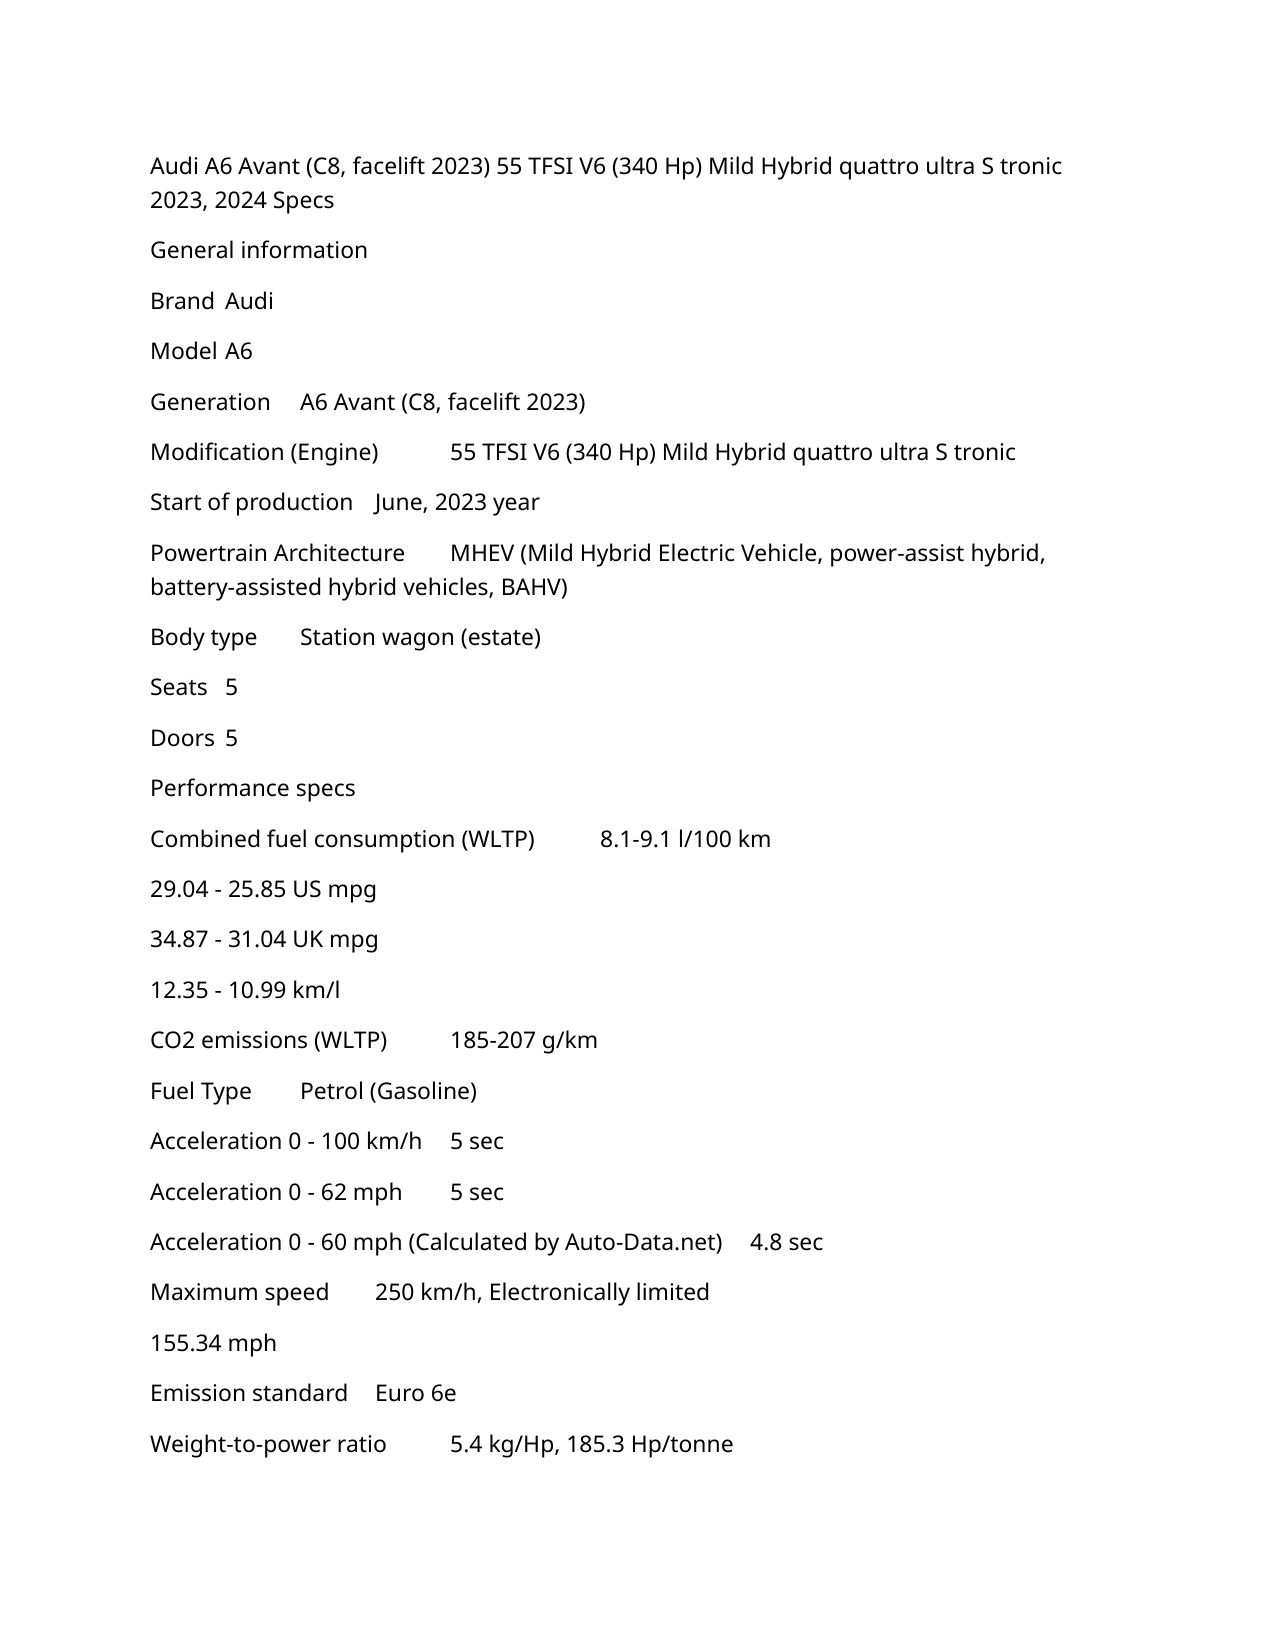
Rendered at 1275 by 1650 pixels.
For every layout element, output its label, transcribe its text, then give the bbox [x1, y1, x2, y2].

text 12.35 - 10.99 km/l [150, 974, 1125, 1005]
text Emission standard Euro 6e [150, 1377, 1125, 1408]
text Doors 5 [150, 722, 1125, 753]
text Acceleration 0 - 60 mph (Calculated by Auto-Data.net) 4.8 sec [150, 1226, 1125, 1257]
text General information [150, 234, 1125, 265]
text Modification (Engine) 55 TFSI V6 (340 Hp) Mild Hybrid quattro ultra S tronic [150, 436, 1125, 467]
text Seats 5 [150, 671, 1125, 702]
text Brand Audi [150, 284, 1125, 316]
text Start of production June, 2023 year [150, 486, 1125, 517]
text CO2 emissions (WLTP) 185-207 g/km [150, 1024, 1125, 1055]
text Combined fuel consumption (WLTP) 8.1-9.1 l/100 km [150, 822, 1125, 854]
text 155.34 mph [150, 1327, 1125, 1358]
text Weight-to-power ratio 5.4 kg/Hp, 185.3 Hp/tonne [150, 1427, 1125, 1459]
text Acceleration 0 - 62 mph 5 sec [150, 1175, 1125, 1207]
text Generation A6 Avant (C8, facelift 2023) [150, 385, 1125, 417]
text Body type Station wagon (estate) [150, 621, 1125, 652]
text Performance specs [150, 772, 1125, 803]
text Audi A6 Avant (C8, facelift 2023) 55 TFSI V6 (340 Hp) Mild Hybrid quattro ultra S tronic 2023, 2024 Specs [150, 150, 1125, 215]
text 29.04 - 25.85 US mpg [150, 873, 1125, 904]
text Powertrain Architecture MHEV (Mild Hybrid Electric Vehicle, power-assist hybrid, battery-assisted hybrid vehicles, BAHV) [150, 537, 1125, 602]
text Acceleration 0 - 100 km/h 5 sec [150, 1125, 1125, 1156]
text Maximum speed 250 km/h, Electronically limited [150, 1276, 1125, 1307]
text Fuel Type Petrol (Gasoline) [150, 1074, 1125, 1106]
text Model A6 [150, 335, 1125, 366]
text 34.87 - 31.04 UK mpg [150, 923, 1125, 954]
